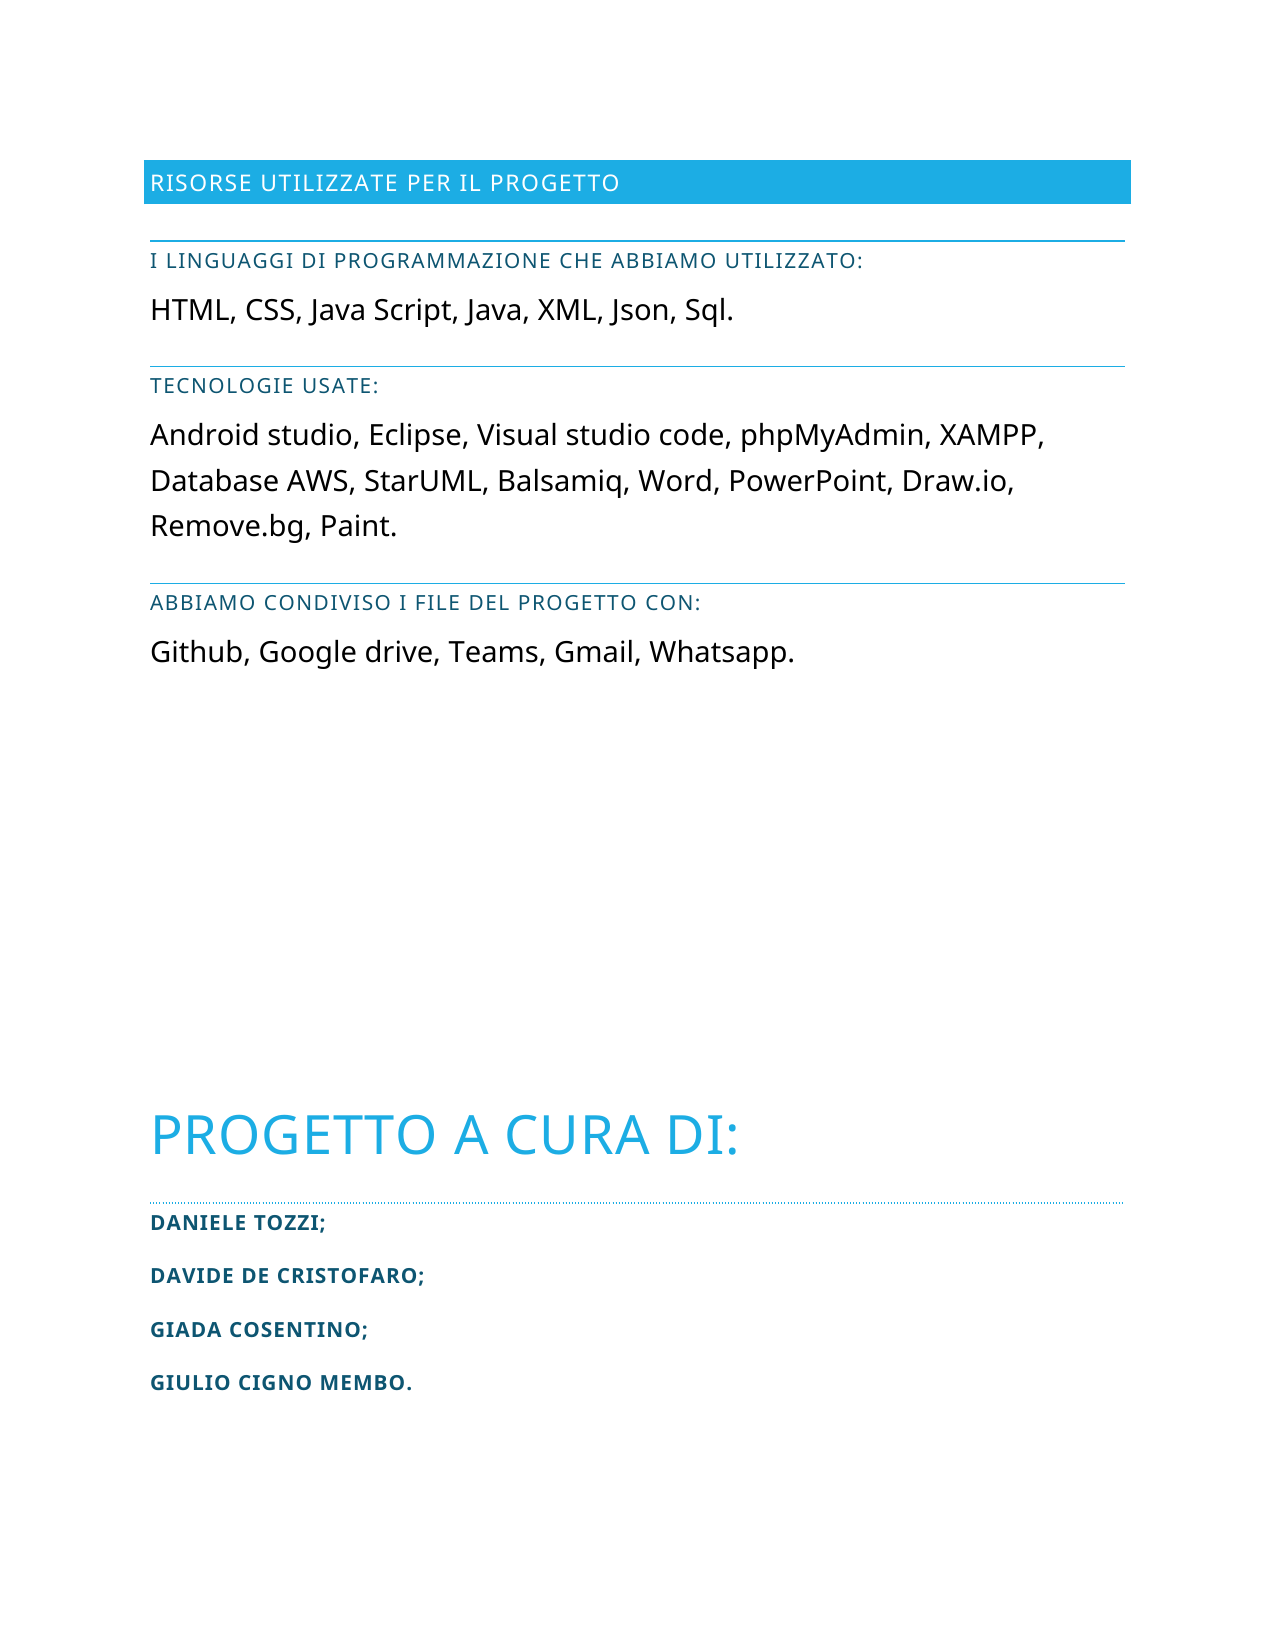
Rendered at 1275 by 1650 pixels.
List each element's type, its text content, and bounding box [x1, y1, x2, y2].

subtitle Daniele Tozzi; [150, 1202, 1125, 1236]
subtitle Tecnologie usate: [150, 367, 1125, 400]
text Github, Google drive, Teams, Gmail, Whatsapp. [150, 631, 1125, 671]
subtitle Giada Cosentino; [150, 1309, 1125, 1343]
subtitle I linguaggi di programmazione che abbiamo utilizzato: [150, 242, 1125, 274]
title Progetto a cura di: [150, 1097, 1125, 1170]
text Android studio, Eclipse, Visual studio code, phpMyAdmin, XAMPP, Database AWS, StarUML, Balsamiq, Word, PowerPoint, Draw.io, Remove.bg, Paint. [150, 414, 1125, 545]
subtitle Davide De Cristofaro; [150, 1256, 1125, 1290]
subtitle Abbiamo condiviso i file del progetto con: [150, 584, 1125, 617]
subtitle Giulio Cigno Membo. [150, 1362, 1125, 1397]
text HTML, CSS, Java Script, Java, XML, Json, Sql. [150, 289, 1125, 328]
subtitle Risorse utilizzate per il progetto [150, 167, 1125, 198]
